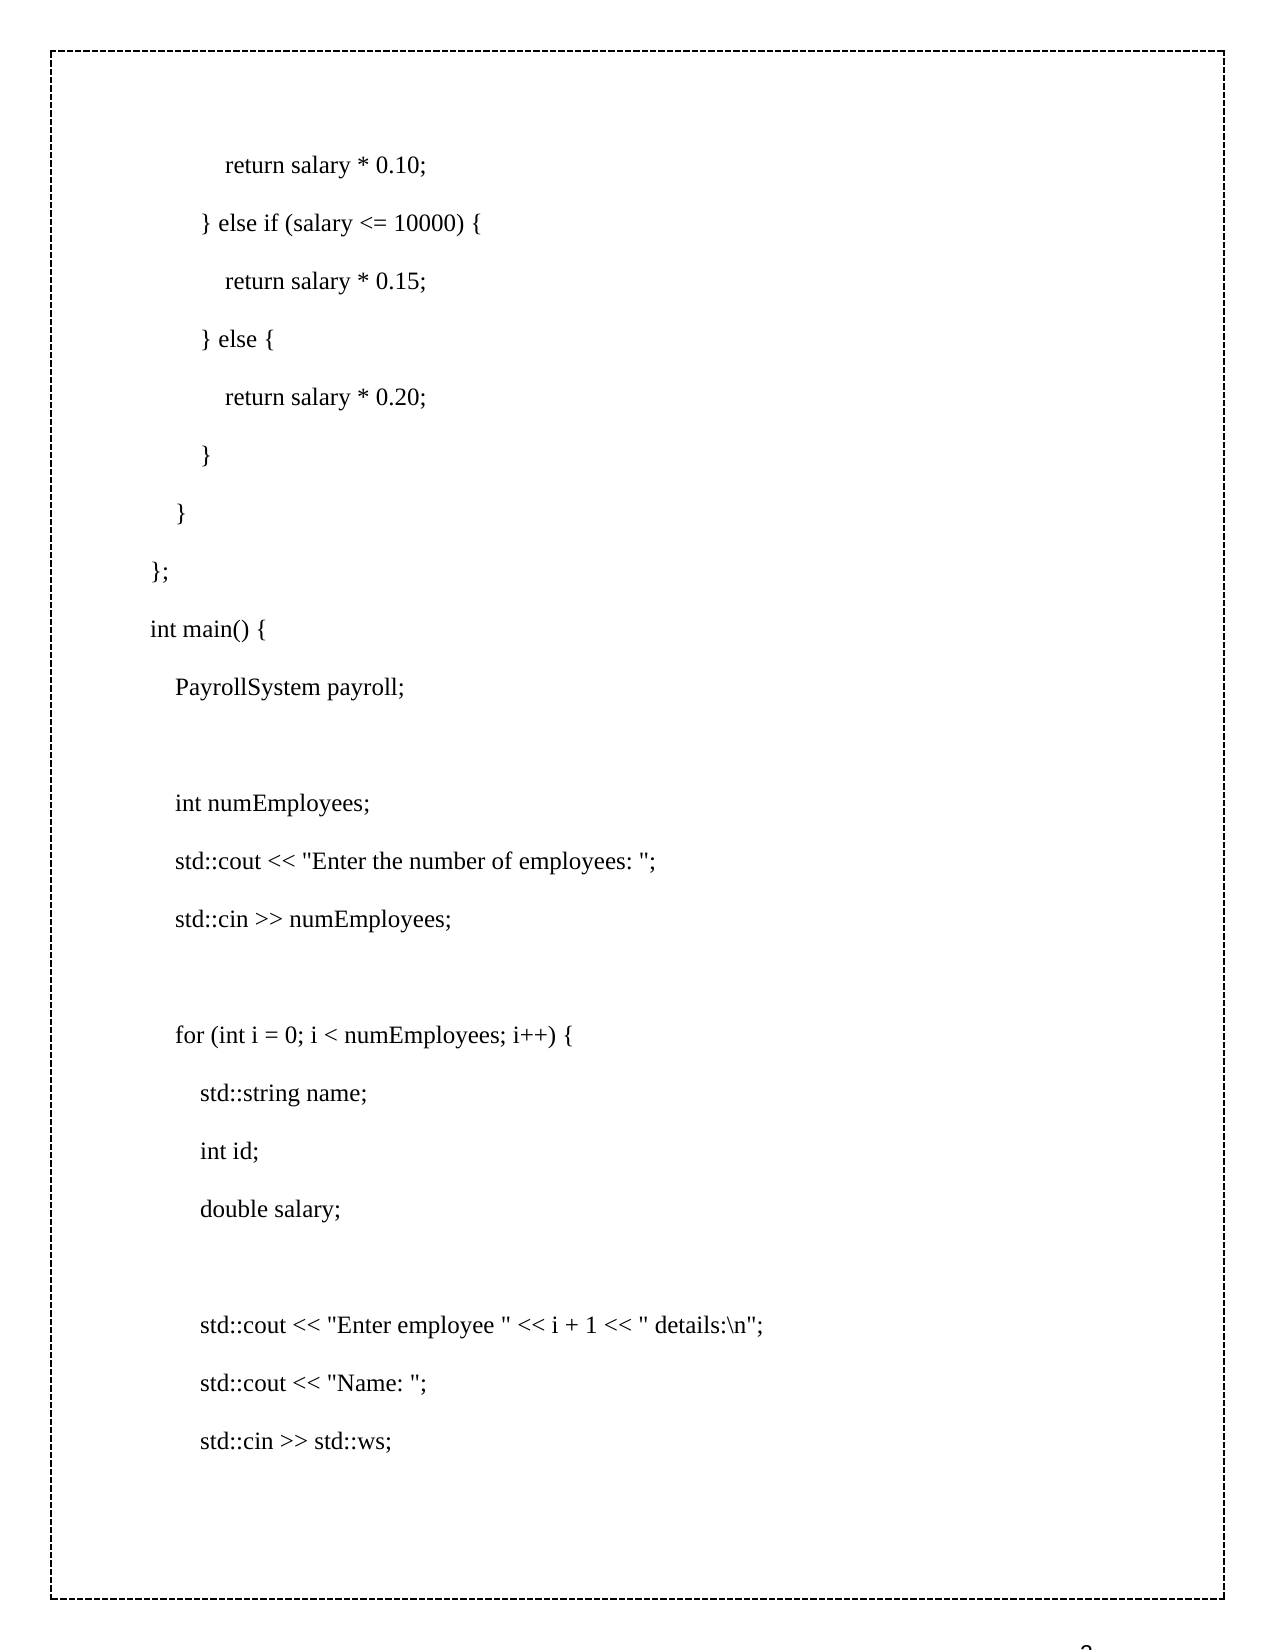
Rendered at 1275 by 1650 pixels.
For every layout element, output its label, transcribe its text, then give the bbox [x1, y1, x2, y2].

text std::cout << "Name: "; [150, 1368, 1125, 1397]
text PayrollSystem payroll; [150, 672, 1125, 701]
text for (int i = 0; i < numEmployees; i++) { [150, 1020, 1125, 1049]
text std::cout << "Enter employee " << i + 1 << " details:\n"; [150, 1310, 1125, 1339]
text } else if (salary <= 10000) { [150, 208, 1125, 237]
text return salary * 0.15; [150, 266, 1125, 295]
text return salary * 0.10; [150, 150, 1125, 179]
text int main() { [150, 614, 1125, 643]
text } else { [150, 324, 1125, 353]
text }; [150, 556, 1125, 585]
text std::cin >> numEmployees; [150, 904, 1125, 933]
text std::cout << "Enter the number of employees: "; [150, 846, 1125, 875]
text } [150, 498, 1125, 527]
text int numEmployees; [150, 788, 1125, 817]
text std::cin >> std::ws; [150, 1426, 1125, 1455]
text } [150, 440, 1125, 469]
text double salary; [150, 1194, 1125, 1223]
text return salary * 0.20; [150, 382, 1125, 411]
text int id; [150, 1136, 1125, 1165]
text std::string name; [150, 1078, 1125, 1107]
